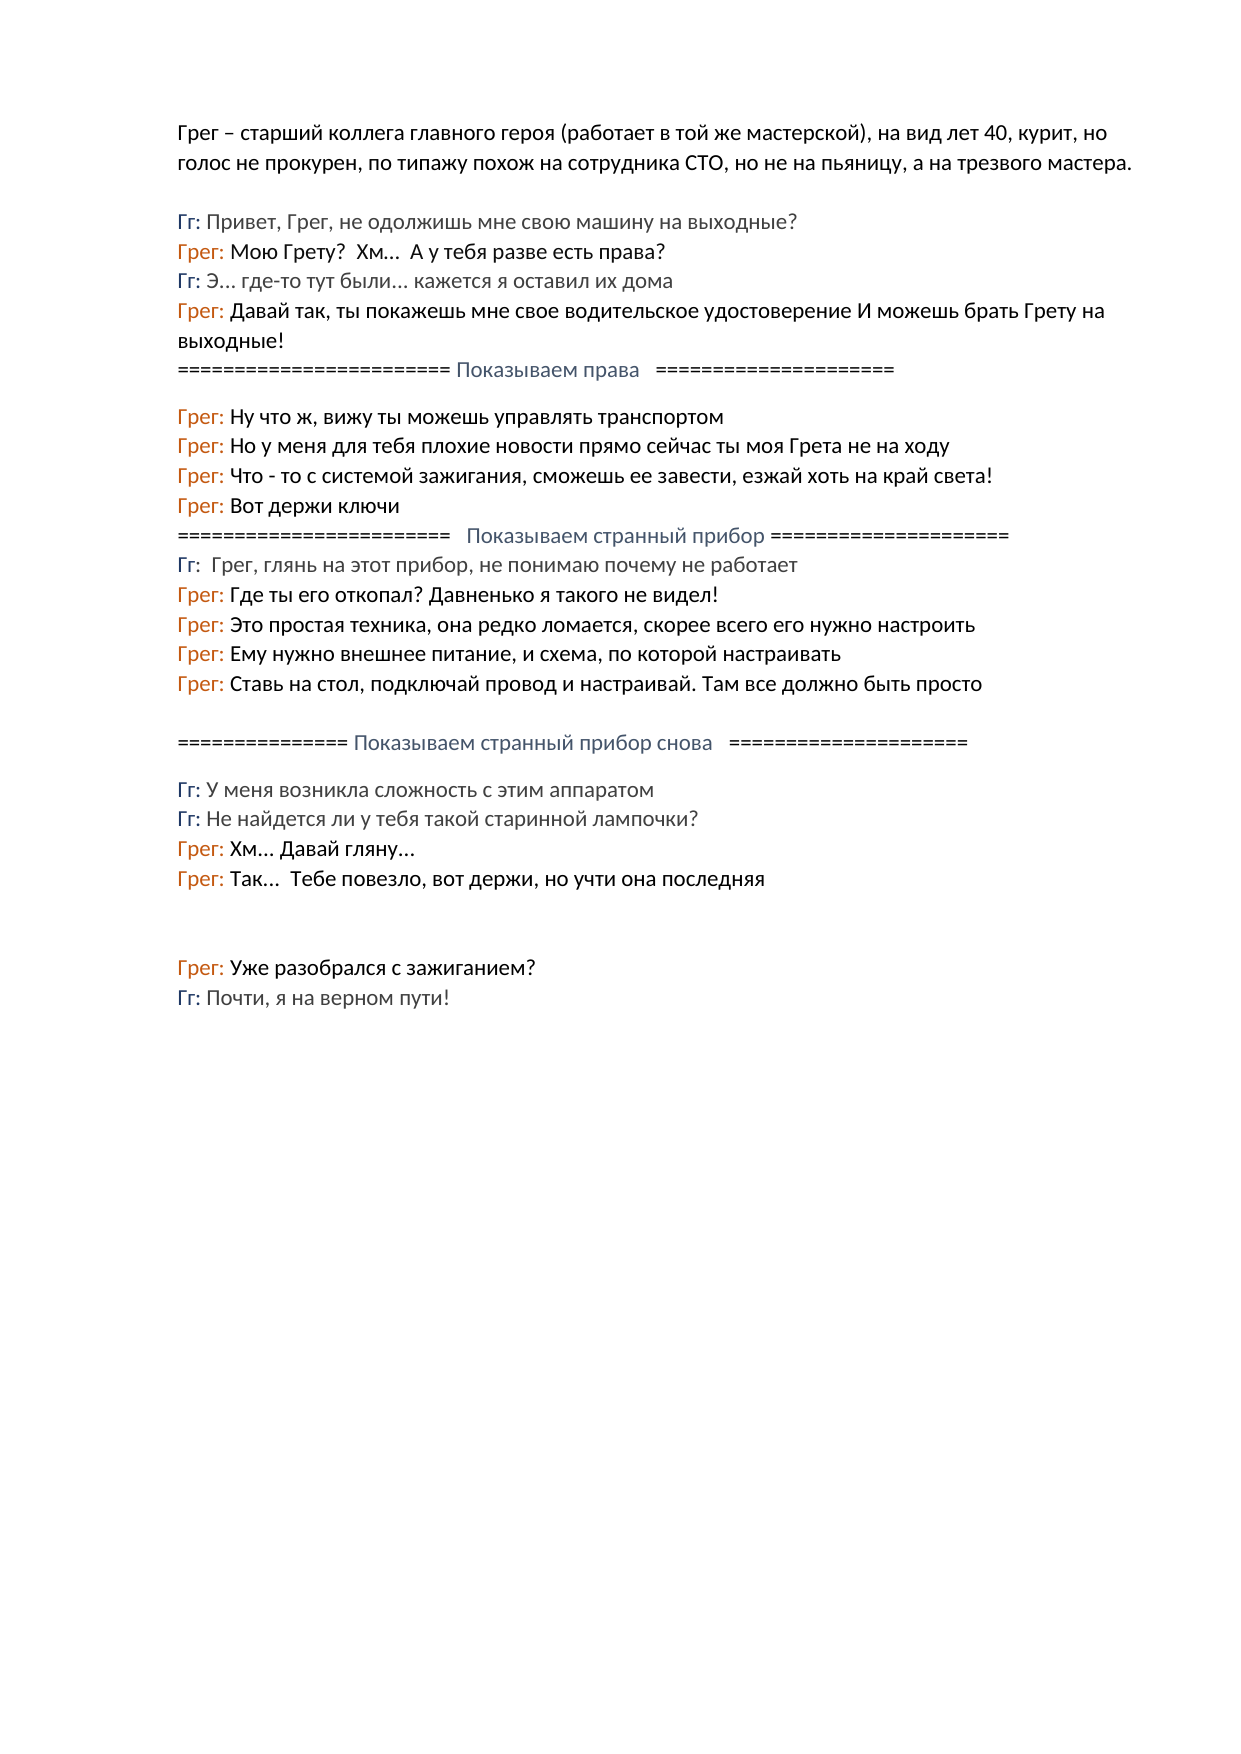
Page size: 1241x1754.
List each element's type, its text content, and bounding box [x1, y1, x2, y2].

text Грег: Ну что ж, вижу ты можешь управлять транспортом [177, 402, 1152, 430]
text Грег: Хм... Давай гляну... [177, 834, 1152, 862]
text Грег: Где ты его откопал? Давненько я такого не видел! [177, 580, 1152, 608]
text Гг: У меня возникла сложность с этим аппаратом [177, 775, 1152, 803]
text Грег: Вот держи ключи [177, 491, 1152, 519]
text Грег: Ставь на стол, подключай провод и настраивай. Там все должно быть просто [177, 669, 1152, 697]
text ======================== Показываем права ===================== [177, 356, 1152, 384]
text Гг: Не найдется ли у тебя такой старинной лампочки? [177, 804, 1152, 833]
text Грег: Но у меня для тебя плохие новости прямо сейчас ты моя Грета не на ходу [177, 432, 1152, 460]
text Грег: Это простая техника, она редко ломается, скорее всего его нужно настроить [177, 610, 1152, 638]
text Грег: Ему нужно внешнее питание, и схема, по которой настраивать [177, 639, 1152, 667]
text Грег: Давай так, ты покажешь мне свое водительское удостоверение И можешь брать Грету на выходные! [177, 296, 1152, 354]
text Грег – старший коллега главного героя (работает в той же мастерской), на вид лет 40, курит, но голос не прокурен, по типажу похож на сотрудника СТО, но не на пьяницу, а на трезвого мастера. [177, 118, 1152, 176]
text Грег: Мою Грету? Хм… А у тебя разве есть права? [177, 237, 1152, 265]
text Грег: Что - то с системой зажигания, сможешь ее завести, езжай хоть на край света! [177, 461, 1152, 489]
text Гг: Почти, я на верном пути! [177, 983, 1152, 1011]
text ======================== Показываем странный прибор ===================== [177, 521, 1152, 549]
text Гг: Грег, глянь на этот прибор, не понимаю почему не работает [177, 550, 1152, 578]
text Гг: Привет, Грег, не одолжишь мне свою машину на выходные? [177, 207, 1152, 235]
text Грег: Уже разобрался с зажиганием? [177, 953, 1152, 981]
text Грег: Так... Тебе повезло, вот держи, но учти она последняя [177, 864, 1152, 892]
text =============== Показываем странный прибор снова ===================== [177, 728, 1152, 757]
text Гг: Э... где-то тут были... кажется я оставил их дома [177, 267, 1152, 294]
